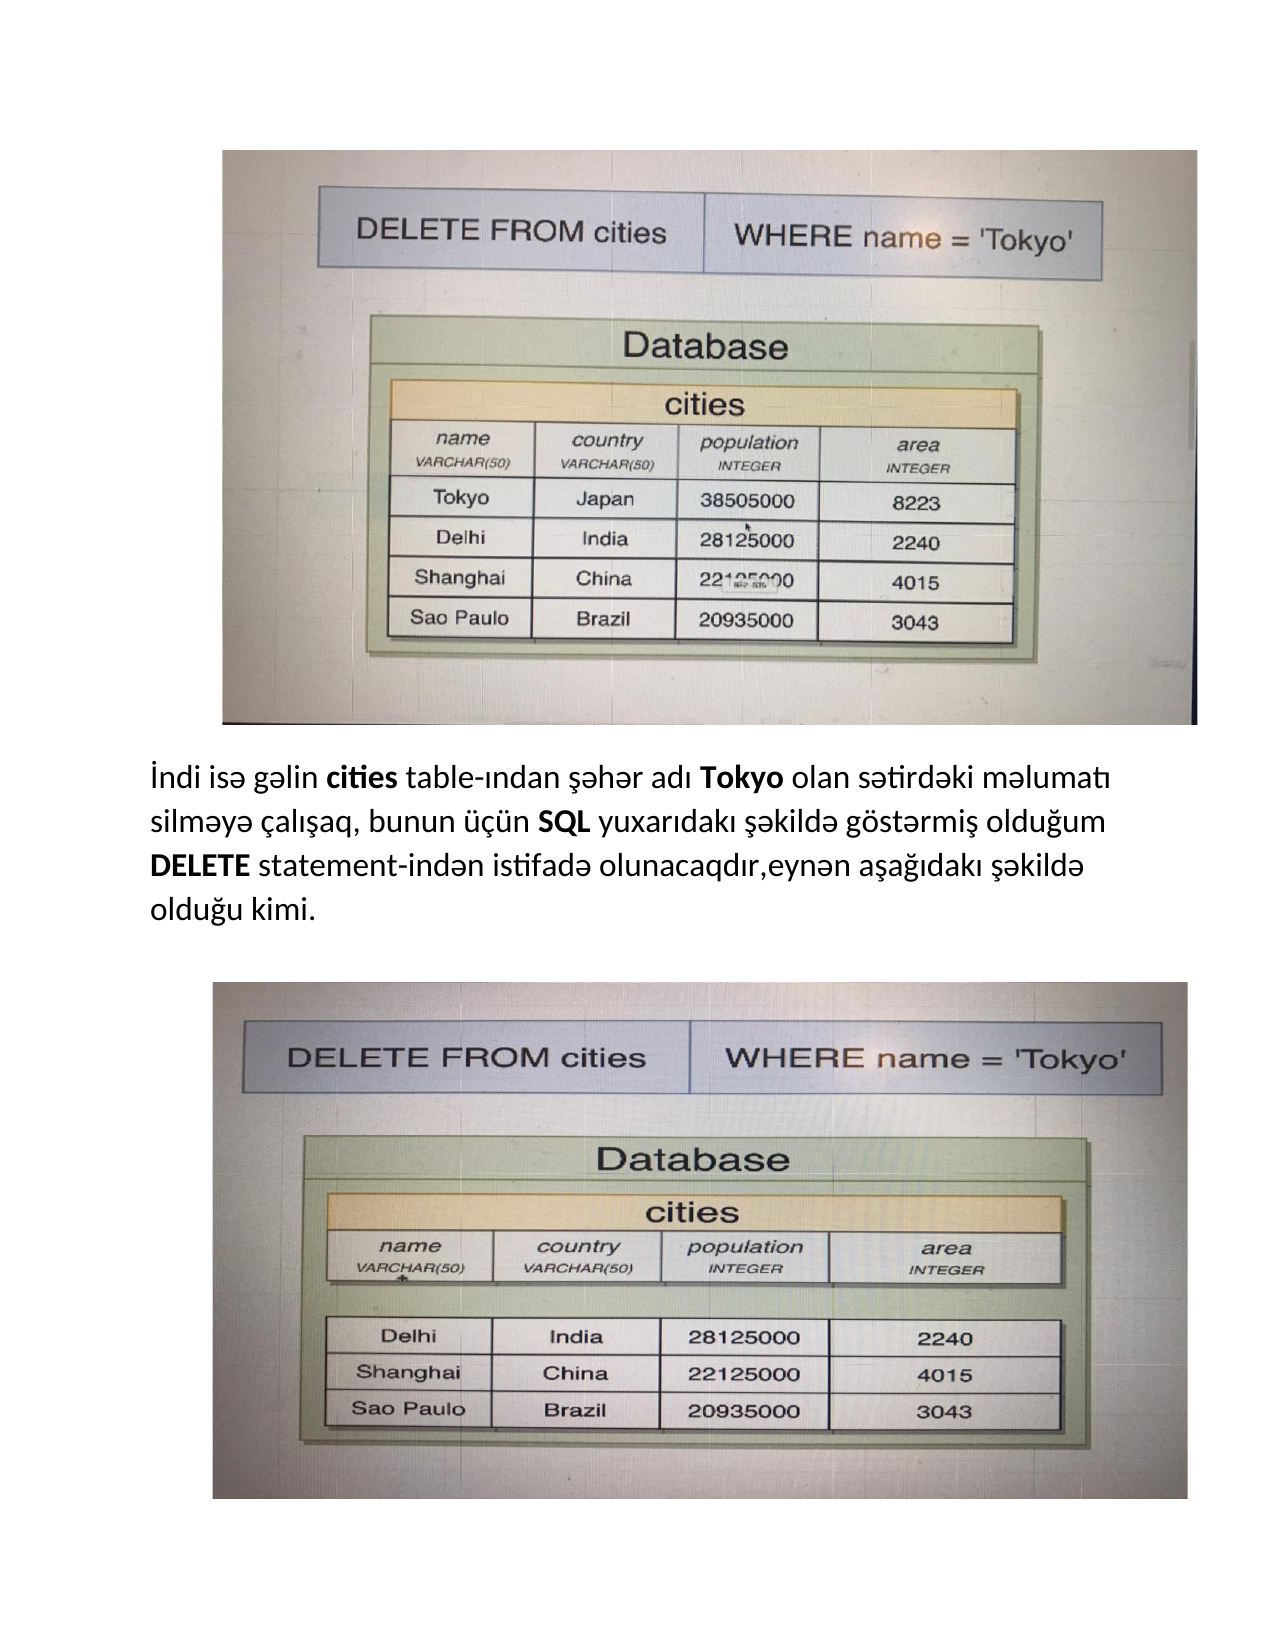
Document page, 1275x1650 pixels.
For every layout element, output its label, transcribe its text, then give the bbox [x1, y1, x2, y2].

picture [212, 982, 1188, 1499]
picture [222, 150, 1198, 725]
text İndi isə gəlin cities table-ından şəhər adı Tokyo olan sətirdəki məlumatı silməyə çalışaq, bunun üçün SQL yuxarıdakı şəkildə göstərmiş olduğum DELETE statement-indən istifadə olunacaqdır,eynən aşağıdakı şəkildə olduğu kimi. [150, 756, 1125, 929]
